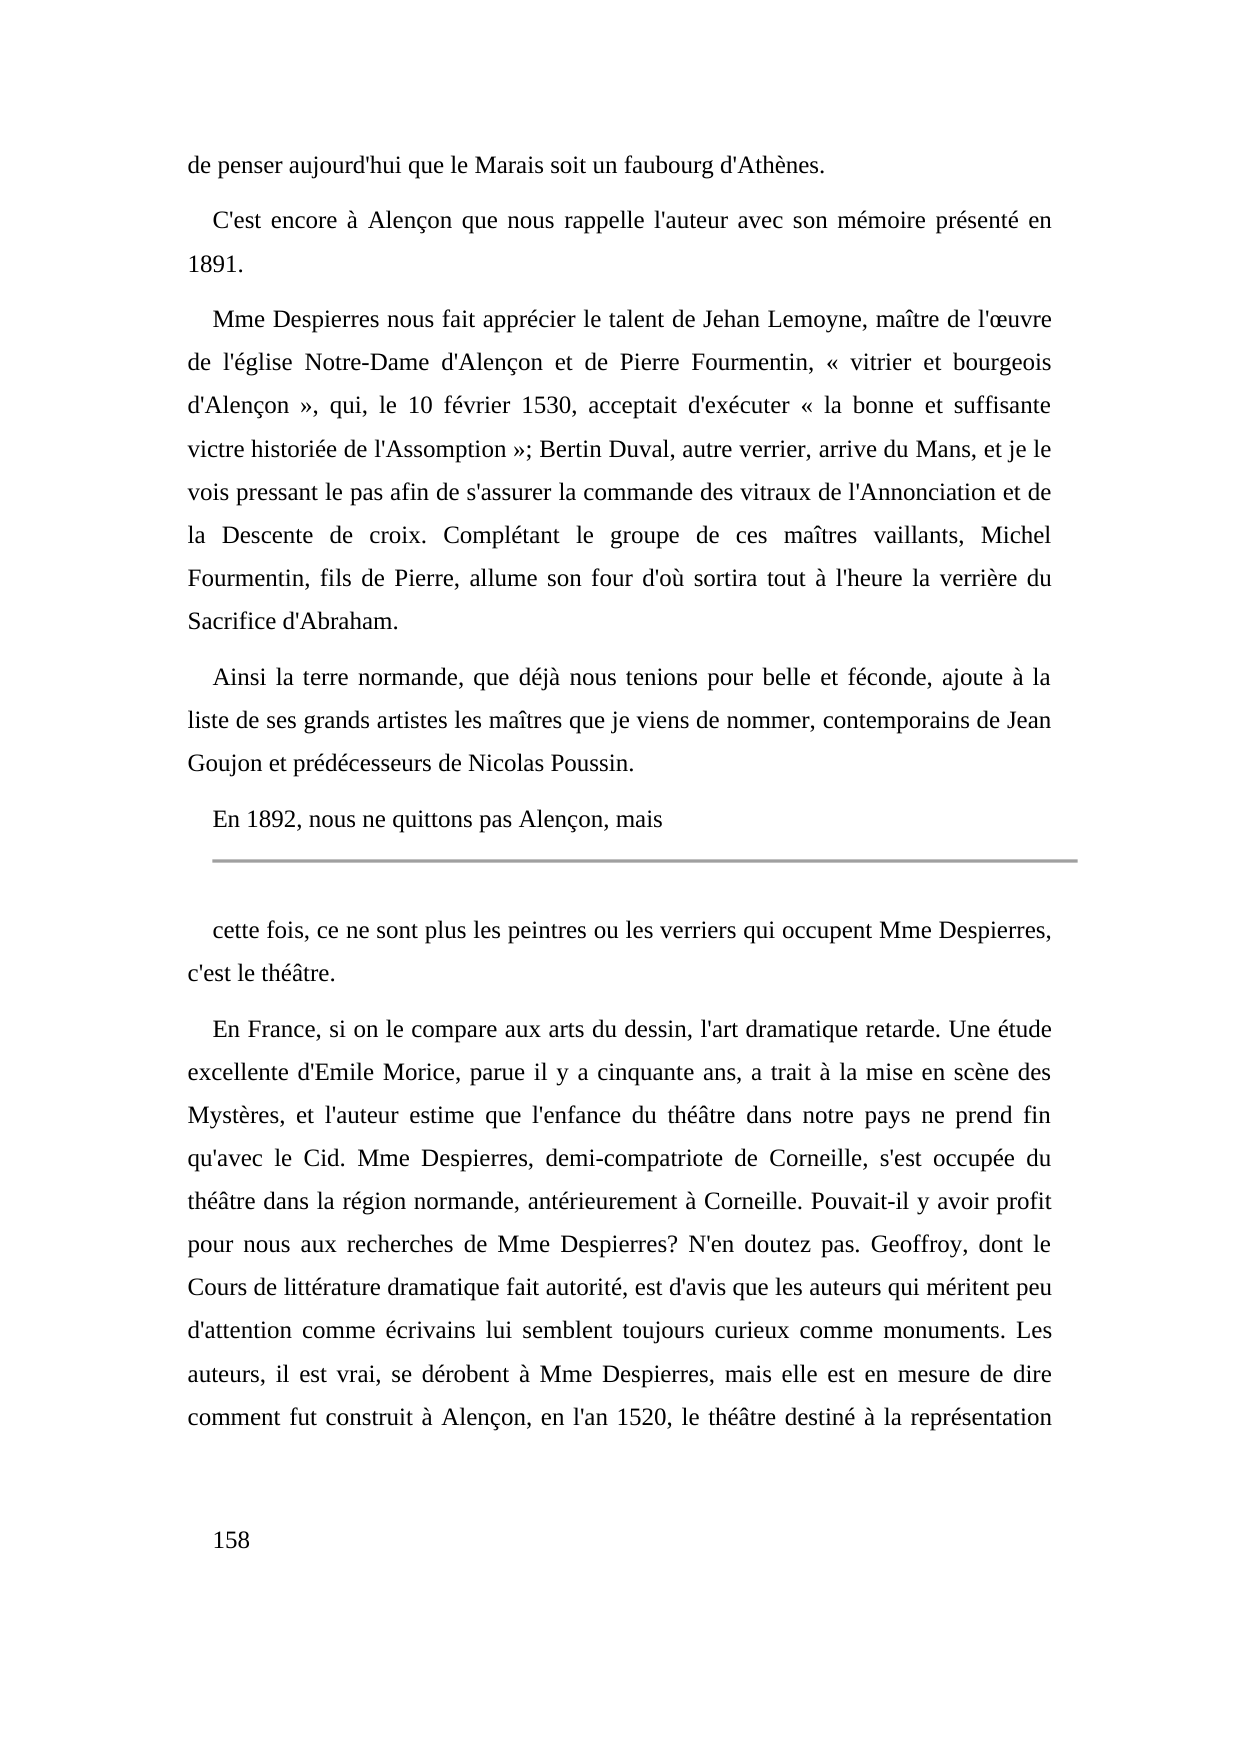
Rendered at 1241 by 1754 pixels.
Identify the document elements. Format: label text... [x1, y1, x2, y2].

text C'est encore à Alençon que nous rappelle l'auteur avec son mémoire présenté en 1891. [187, 206, 1053, 277]
text cette fois, ce ne sont plus les peintres ou les verriers qui occupent Mme Despierres, c'est le théâtre. [187, 915, 1053, 987]
text Ainsi la terre normande, que déjà nous tenions pour belle et féconde, ajoute à la liste de ses grands artistes les maîtres que je viens de nommer, contemporains de Jean Goujon et prédécesseurs de Nicolas Poussin. [187, 662, 1053, 777]
text Mme Despierres nous fait apprécier le talent de Jehan Lemoyne, maître de l'œuvre de l'église Notre-Dame d'Alençon et de Pierre Fourmentin, « vitrier et bourgeois d'Alençon », qui, le 10 février 1530, acceptait d'exécuter « la bonne et suffisante victre historiée de l'Assomption »; Bertin Duval, autre verrier, arrive du Mans, et je le vois pressant le pas afin de s'assurer la commande des vitraux de l'Annonciation et de la Descente de croix. Complétant le groupe de ces maîtres vaillants, Michel Fourmentin, fils de Pierre, allume son four d'où sortira tout à l'heure la verrière du Sacrifice d'Abraham. [187, 304, 1053, 635]
text En 1892, nous ne quittons pas Alençon, mais [187, 804, 1053, 832]
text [187, 150, 1053, 179]
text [187, 1014, 1053, 1431]
